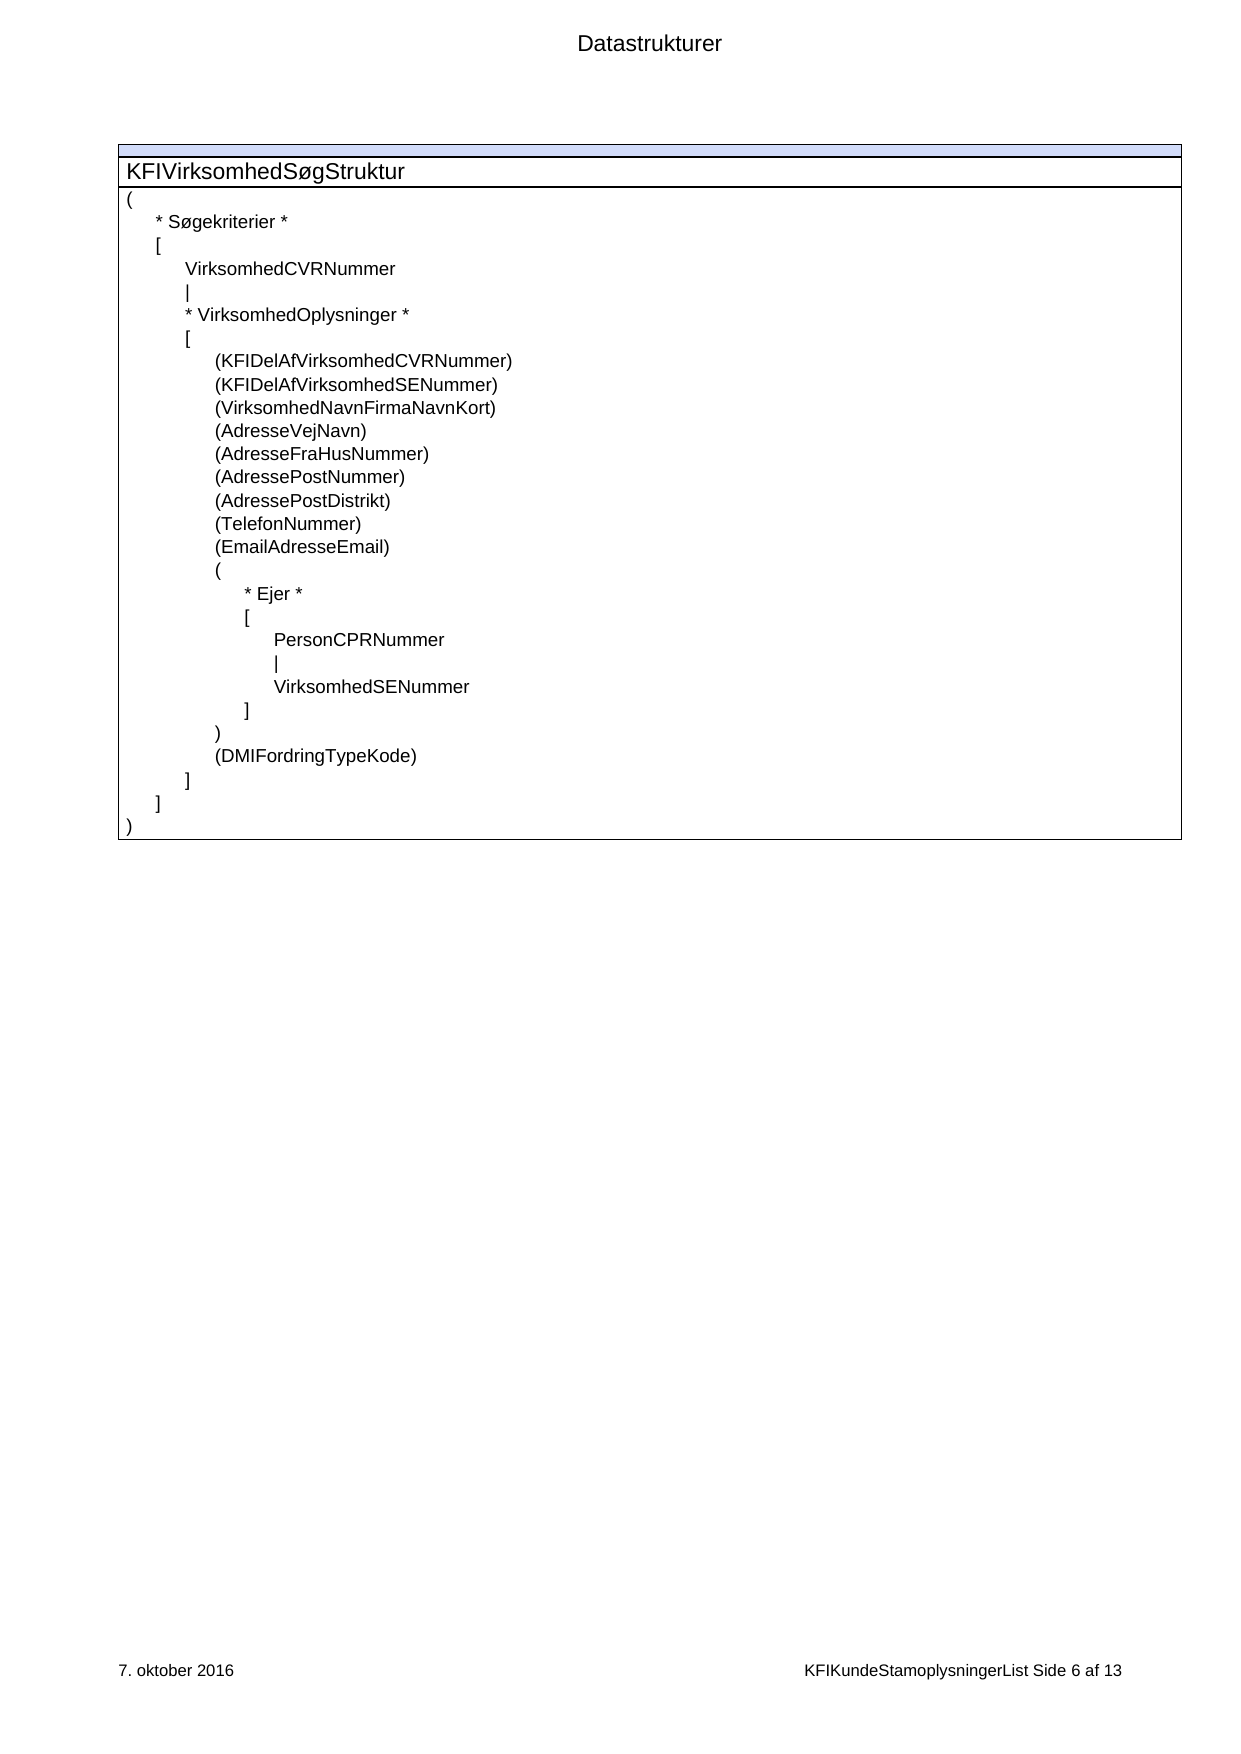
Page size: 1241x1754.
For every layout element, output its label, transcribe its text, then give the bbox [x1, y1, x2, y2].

table_cell KFIVirksomhedSøgStruktur [119, 158, 1181, 186]
table_cell ( * Søgekriterier * [ VirksomhedCVRNummer | * VirksomhedOplysninger * [ (KFIDelAfVirksomhedCVRNummer) (KFIDelAfVirksomhedSENummer) (VirksomhedNavnFirmaNavnKort) (AdresseVejNavn) (AdresseFraHusNummer) (AdressePostNummer) (AdressePostDistrikt) (TelefonNummer) (EmailAdresseEmail) ( * Ejer * [ PersonCPRNummer | VirksomhedSENummer ] ) (DMIFordringTypeKode) ] ] ) [119, 188, 1181, 838]
table_header [119, 145, 1181, 156]
